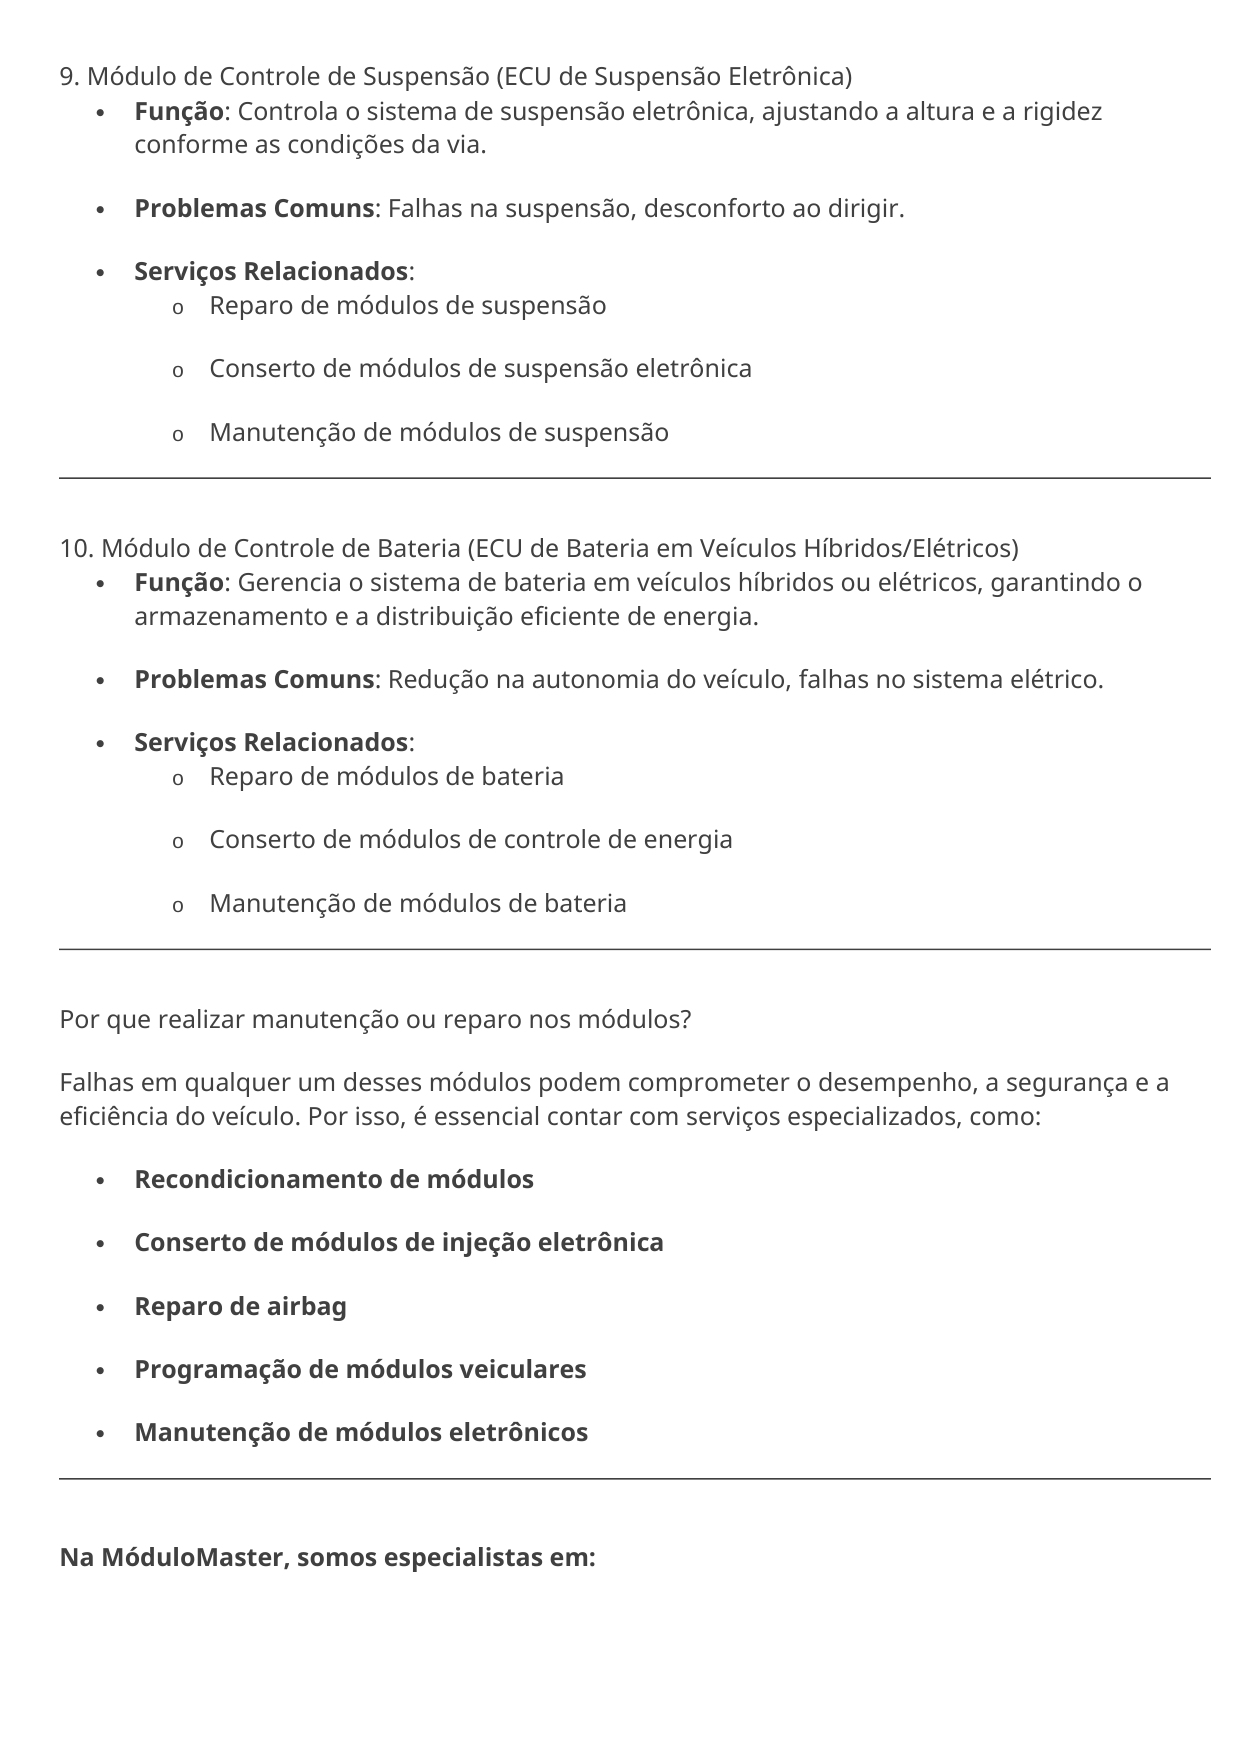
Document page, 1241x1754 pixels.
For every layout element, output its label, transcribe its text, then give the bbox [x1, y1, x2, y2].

list Problemas Comuns: Redução na autonomia do veículo, falhas no sistema elétrico. [97, 662, 1211, 696]
list Serviços Relacionados: [97, 254, 1211, 288]
subtitle Por que realizar manutenção ou reparo nos módulos? [59, 1001, 1211, 1035]
list Serviços Relacionados: [97, 725, 1211, 759]
list Programação de módulos veiculares [97, 1352, 1211, 1386]
list Função: Gerencia o sistema de bateria em veículos híbridos ou elétricos, garantindo o armazenamento e a distribuição eficiente de energia. [97, 564, 1211, 632]
list Função: Controla o sistema de suspensão eletrônica, ajustando a altura e a rigidez conforme as condições da via. [97, 93, 1211, 161]
list Manutenção de módulos de suspensão [172, 414, 1211, 448]
list Conserto de módulos de controle de energia [172, 822, 1211, 856]
subtitle 9. Módulo de Controle de Suspensão (ECU de Suspensão Eletrônica) [59, 59, 1211, 93]
list Reparo de airbag [97, 1288, 1211, 1322]
subtitle 10. Módulo de Controle de Bateria (ECU de Bateria em Veículos Híbridos/Elétricos) [59, 530, 1211, 564]
list Conserto de módulos de suspensão eletrônica [172, 351, 1211, 385]
text Falhas em qualquer um desses módulos podem comprometer o desempenho, a segurança e a eficiência do veículo. Por isso, é essencial contar com serviços especializados, como: [59, 1064, 1211, 1133]
list Reparo de módulos de suspensão [172, 288, 1211, 322]
list Problemas Comuns: Falhas na suspensão, desconforto ao dirigir. [97, 190, 1211, 224]
list Recondicionamento de módulos [97, 1162, 1211, 1196]
list Reparo de módulos de bateria [172, 759, 1211, 793]
list Manutenção de módulos eletrônicos [97, 1415, 1211, 1449]
text Na MóduloMaster, somos especialistas em: [59, 1539, 1211, 1573]
list Manutenção de módulos de bateria [172, 885, 1211, 919]
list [97, 1225, 1211, 1259]
